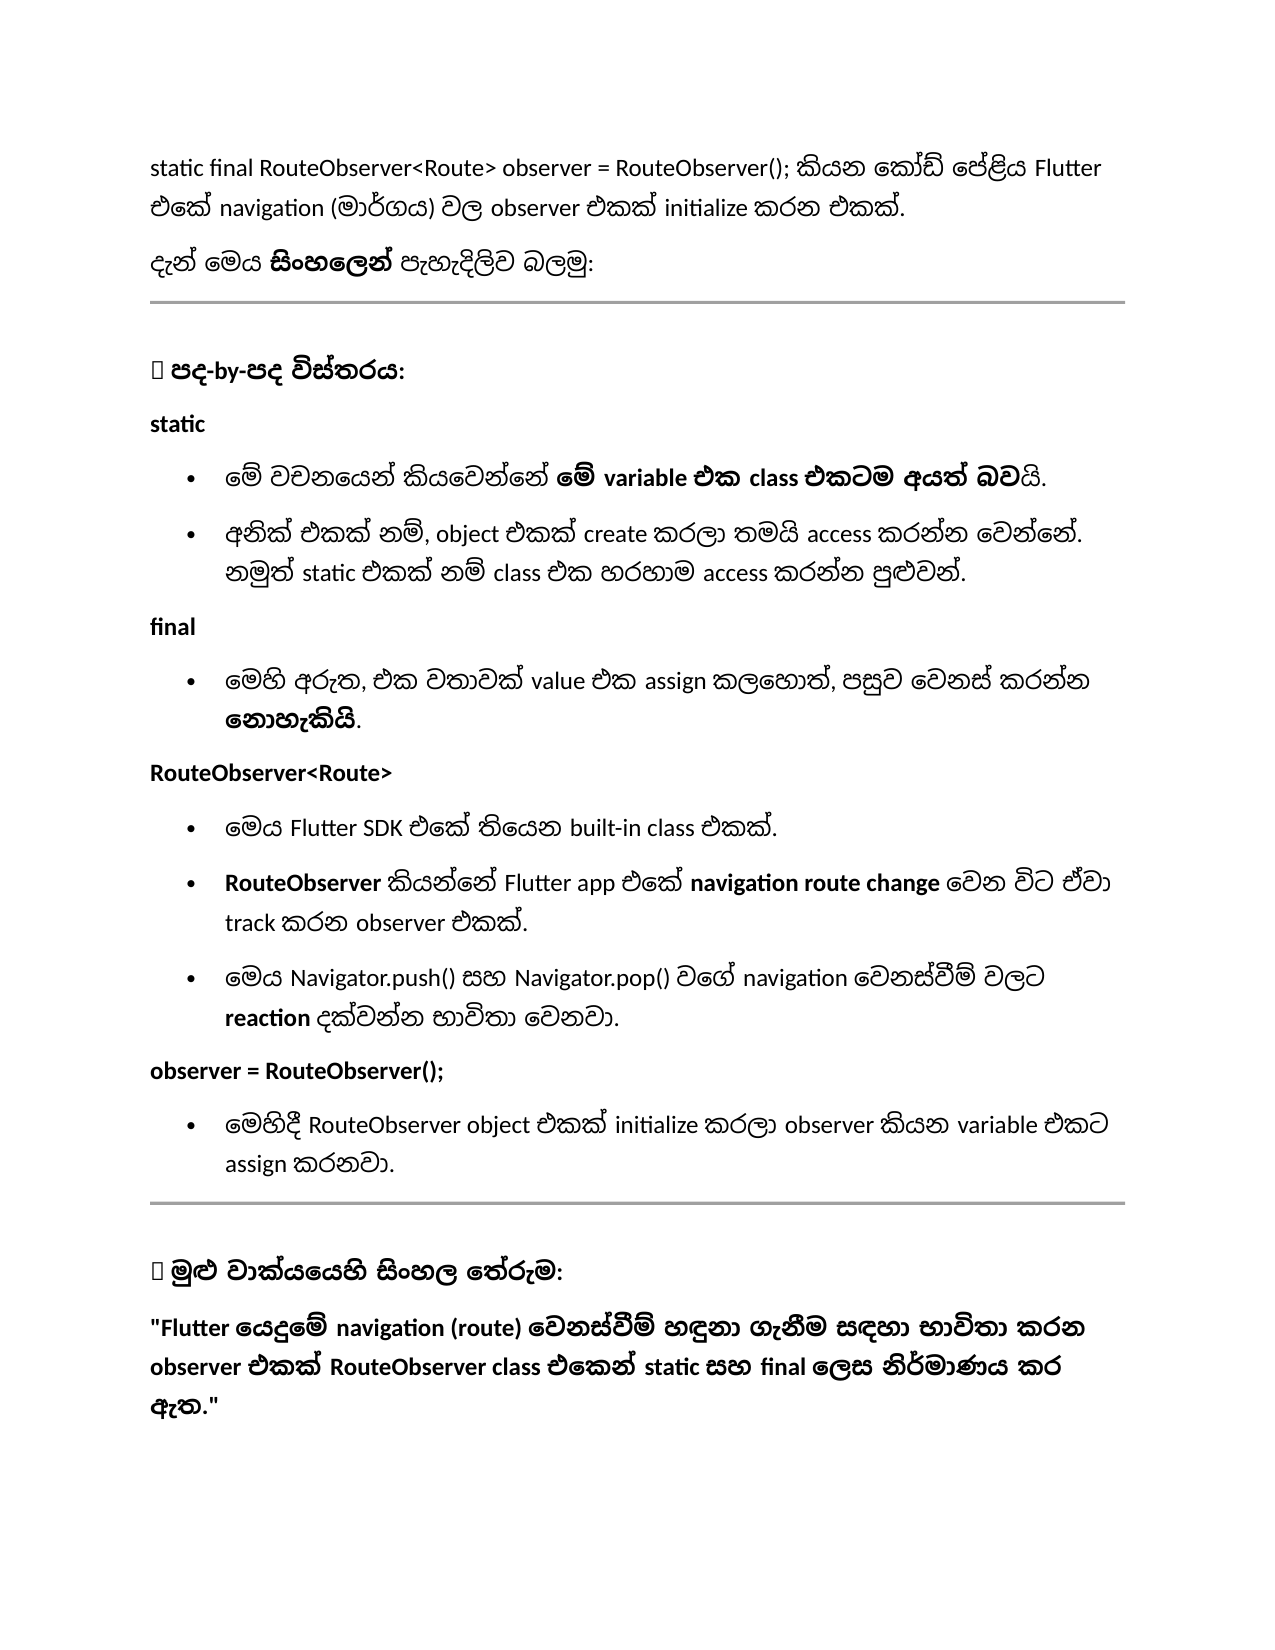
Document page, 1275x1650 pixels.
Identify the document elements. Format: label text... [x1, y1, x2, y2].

text 🔁 මුළු වාක්‍යයෙහි සිංහල තේරුම: [150, 1253, 1125, 1287]
text ✅ පද-by-පද විස්තරය: [150, 352, 1125, 387]
list මෙය Navigator.push() සහ Navigator.pop() වගේ navigation වෙනස්වීම් වලට reaction දක්වන්න භාවිතා වෙනවා. [187, 960, 1125, 1033]
text final [150, 611, 1125, 641]
text දැන් මෙය සිංහලෙන් පැහැදිලිව බලමු: [150, 245, 1125, 279]
list මෙහි අරුත, එක වතාවක් value එක assign කලහොත්, පසුව වෙනස් කරන්න නොහැකියි. [187, 662, 1125, 736]
list මෙහිදී RouteObserver object එකක් initialize කරලා observer කියන variable එකට assign කරනවා. [187, 1107, 1125, 1180]
list අනික් එකක් නම්, object එකක් create කරලා තමයි access කරන්න වෙන්නේ. නමුත් static එකක් නම් class එක හරහාම access කරන්න පුළුවන්. [187, 516, 1125, 589]
text RouteObserver<Route> [150, 757, 1125, 788]
list මෙය Flutter SDK එකේ තියෙන built-in class එකක්. [187, 809, 1125, 843]
text "Flutter යෙදුමේ navigation (route) වෙනස්වීම් හඳුනා ගැනීම සඳහා භාවිතා කරන observer එකක් RouteObserver class එකෙන් static සහ final ලෙස නිර්මාණය කර ඇත." [150, 1309, 1125, 1422]
text static final RouteObserver<Route> observer = RouteObserver(); කියන කෝඩ් පේළිය Flutter එකේ navigation (මාර්ගය) වල observer එකක් initialize කරන එකක්. [150, 150, 1125, 223]
text observer = RouteObserver(); [150, 1055, 1125, 1086]
list මේ වචනයෙන් කියවෙන්නේ මේ variable එක class එකටම අයත් බවයි. [187, 460, 1125, 494]
list RouteObserver කියන්නේ Flutter app එකේ navigation route change වෙන විට ඒවා track කරන observer එකක්. [187, 865, 1125, 938]
text static [150, 408, 1125, 439]
